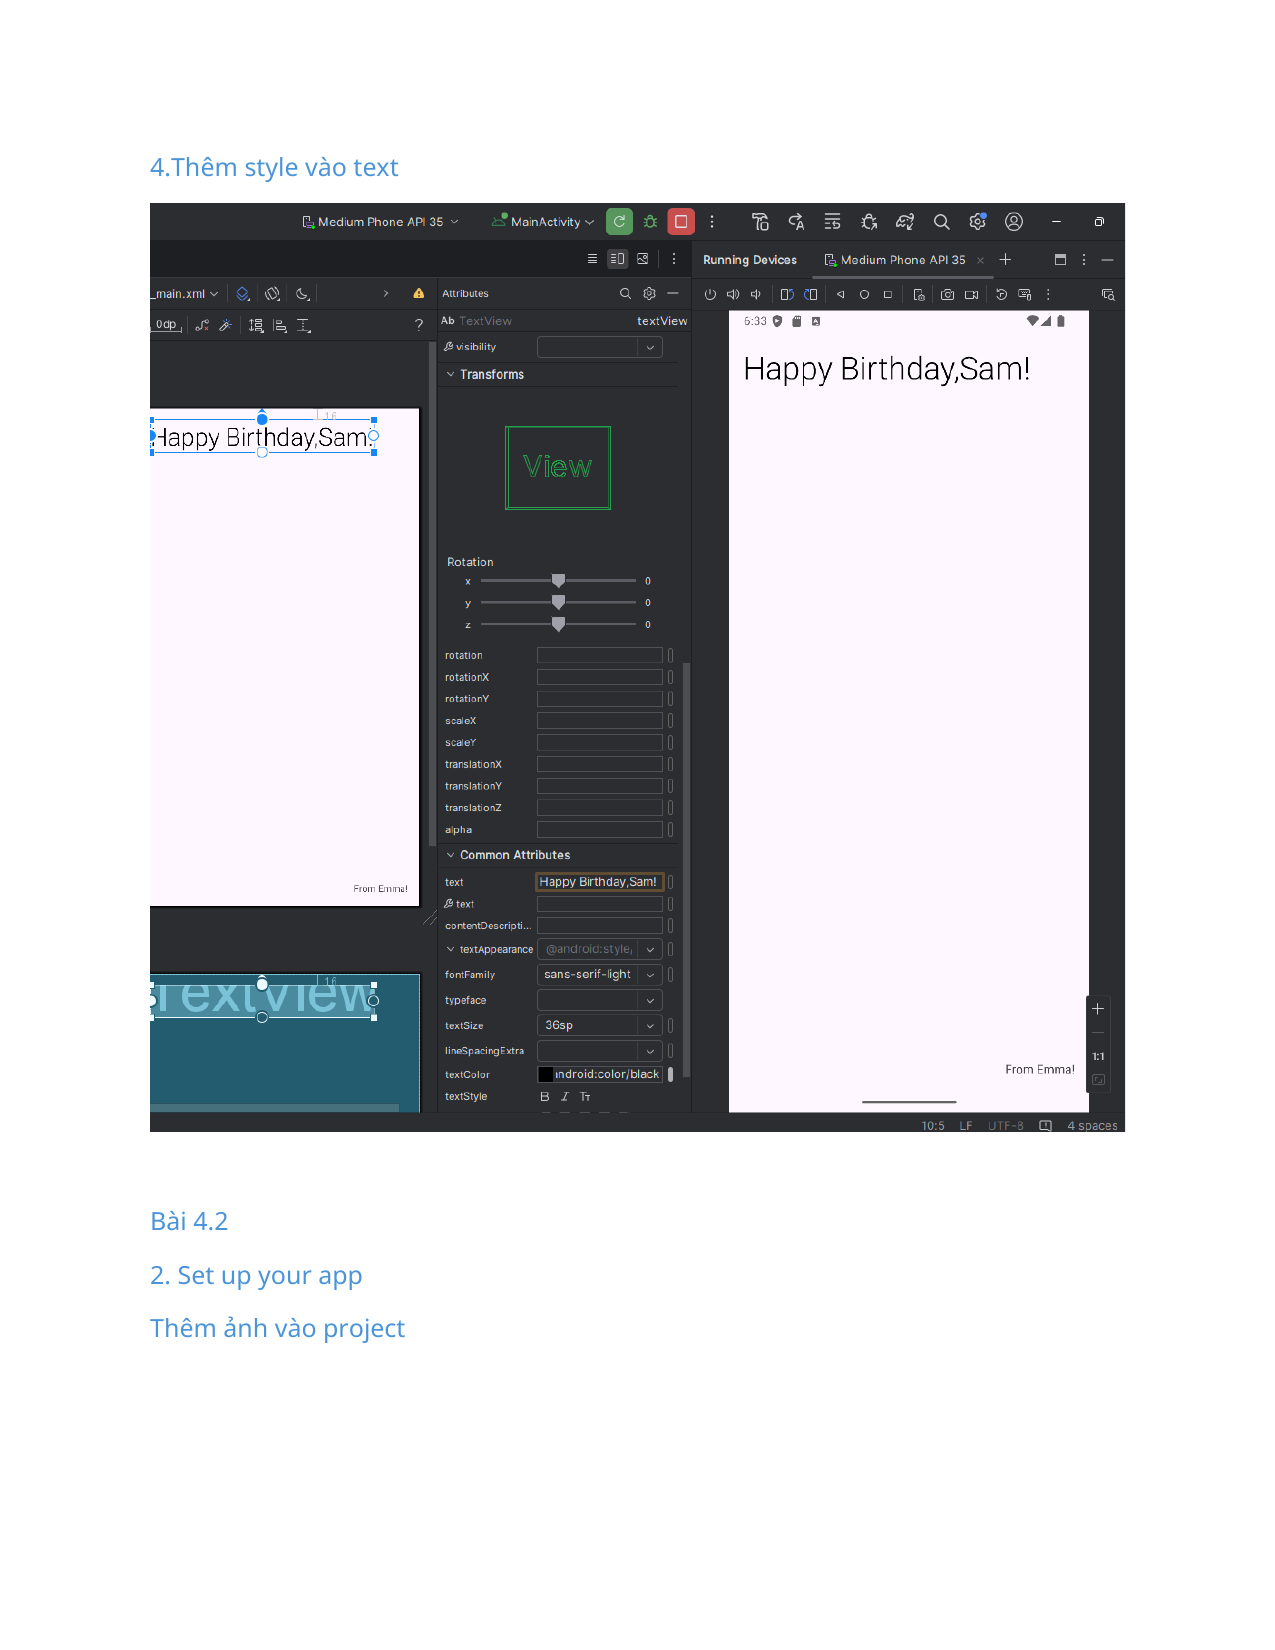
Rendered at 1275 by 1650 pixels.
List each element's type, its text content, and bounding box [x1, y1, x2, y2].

picture [150, 203, 1125, 1132]
text 4.Thêm style vào text [150, 150, 1125, 184]
text Bài 4.2 [150, 1204, 1125, 1238]
text 2. Set up your app [150, 1257, 1125, 1291]
text Thêm ảnh vào project [150, 1311, 1125, 1345]
